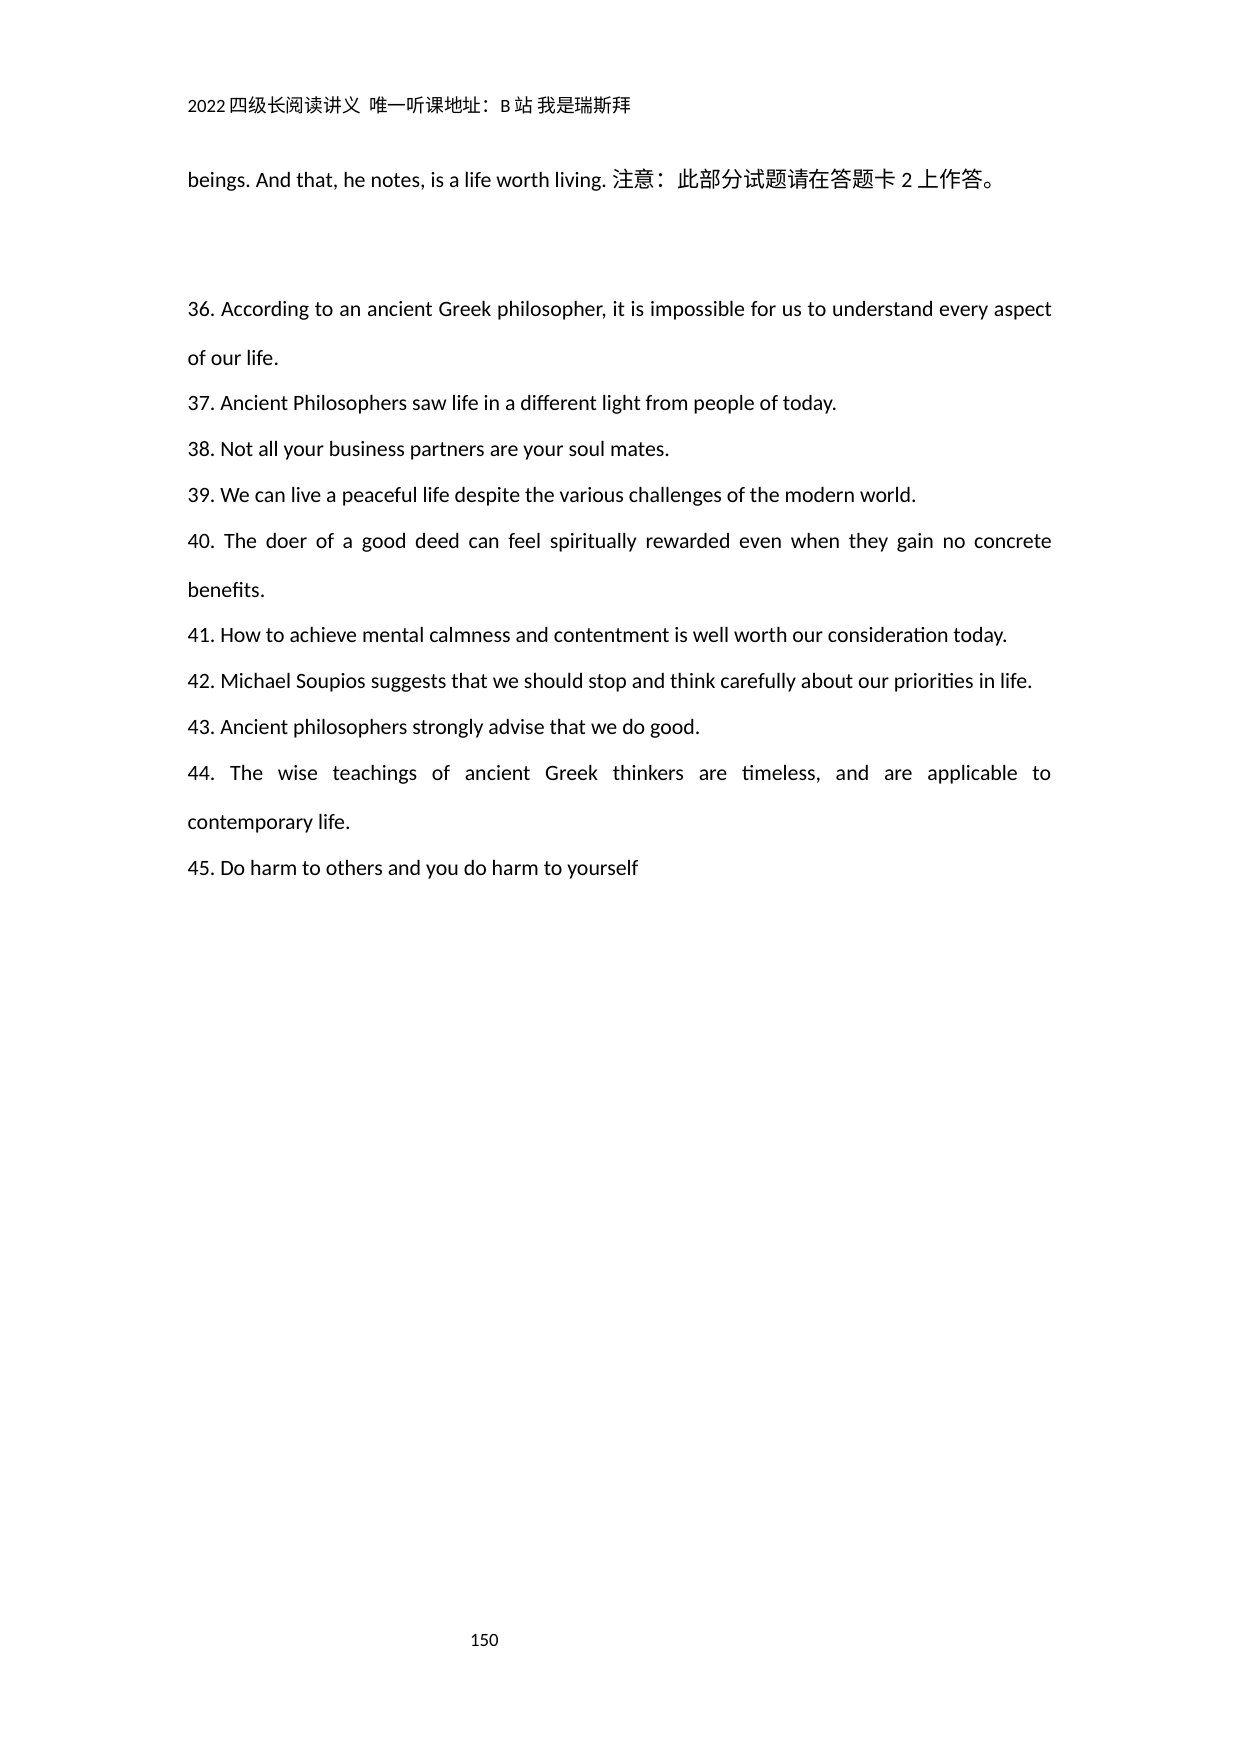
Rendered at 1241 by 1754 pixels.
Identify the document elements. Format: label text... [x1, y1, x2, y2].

text 43. Ancient philosophers strongly advise that we do good. [187, 710, 1053, 743]
text 42. Michael Soupios suggests that we should stop and think carefully about our priorities in life. [187, 664, 1053, 697]
text 41. How to achieve mental calmness and contentment is well worth our consideration today. [187, 619, 1053, 651]
text 36. According to an ancient Greek philosopher, it is impossible for us to understand every aspect of our life. [187, 292, 1053, 373]
text 45. Do harm to others and you do harm to yourself [187, 851, 1053, 883]
text 39. We can live a peaceful life despite the various challenges of the modern world. [187, 478, 1053, 511]
text 38. Not all your business partners are your soul mates. [187, 432, 1053, 465]
text 44. The wise teachings of ancient Greek thinkers are timeless, and are applicable to contemporary life. [187, 756, 1053, 837]
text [187, 162, 1053, 194]
text 40. The doer of a good deed can feel spiritually rewarded even when they gain no concrete benefits. [187, 524, 1053, 605]
text 37. Ancient Philosophers saw life in a different light from people of today. [187, 387, 1053, 419]
